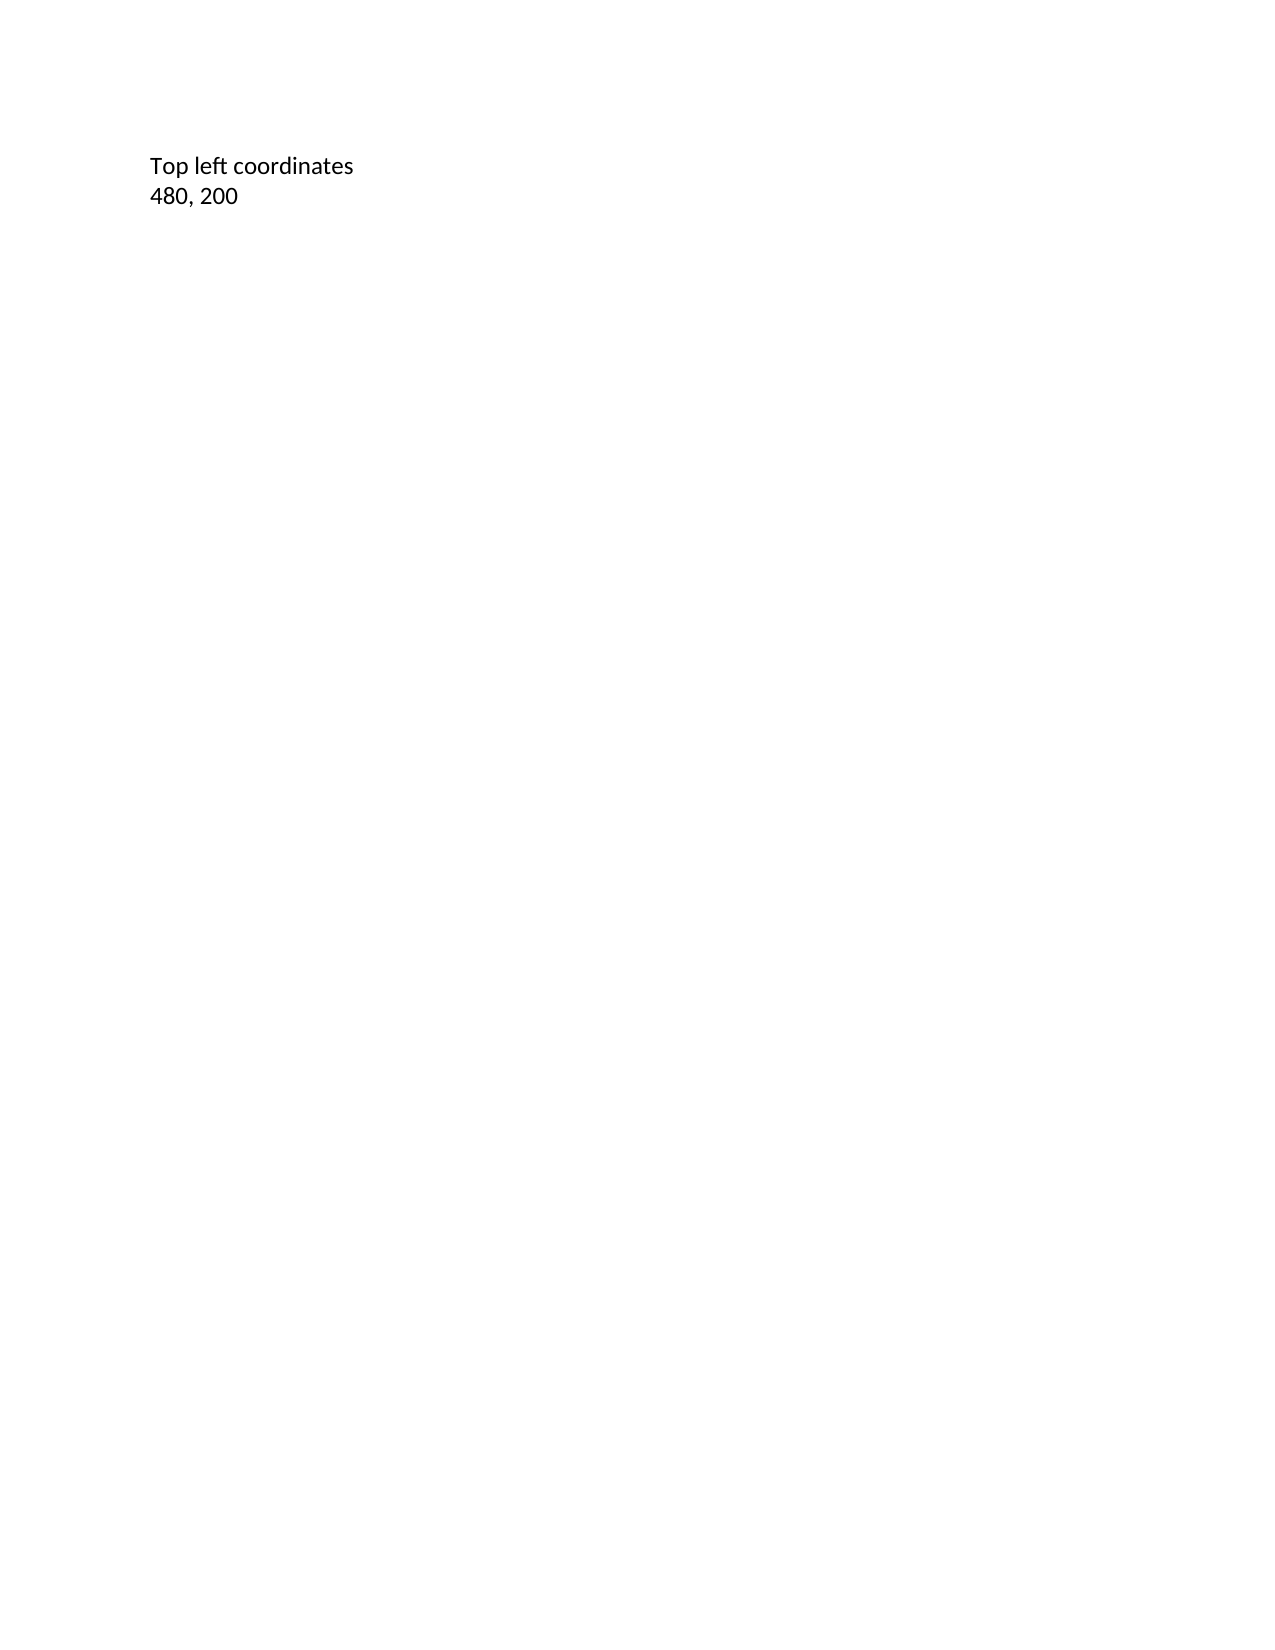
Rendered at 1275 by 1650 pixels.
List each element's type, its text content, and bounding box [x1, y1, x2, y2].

text Top left coordinates [150, 150, 1125, 181]
text 480, 200 [150, 181, 1125, 211]
